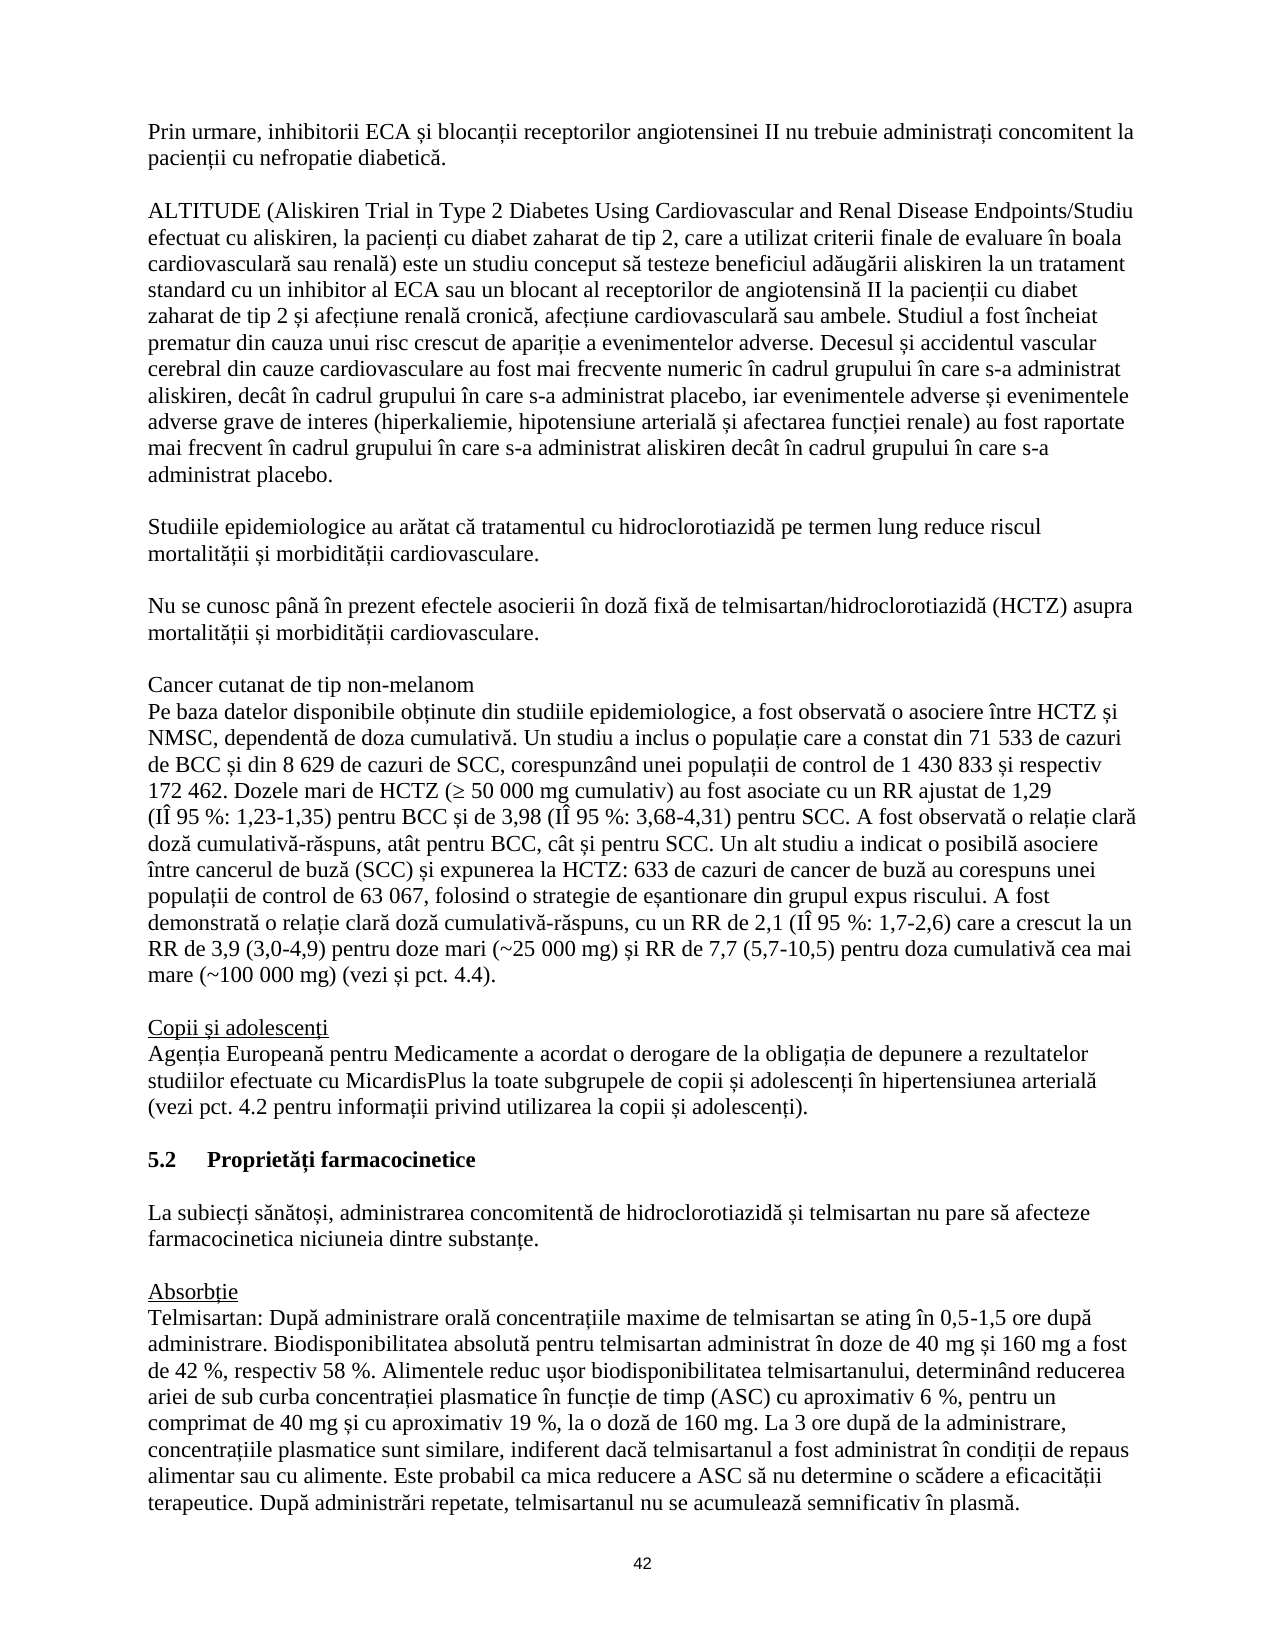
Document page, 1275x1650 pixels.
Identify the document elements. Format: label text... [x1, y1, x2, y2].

text Nu se cunosc până în prezent efectele asocierii în doză fixă de telmisartan/hidroclorotiazidă (HCTZ) asupra mortalității și morbidității cardiovasculare. [148, 592, 1137, 645]
text Prin urmare, inhibitorii ECA și blocanții receptorilor angiotensinei II nu trebuie administrați concomitent la pacienții cu nefropatie diabetică. [148, 118, 1137, 171]
text Studiile epidemiologice au arătat că tratamentul cu hidroclorotiazidă pe termen lung reduce riscul mortalității și morbidității cardiovasculare. [148, 513, 1137, 566]
text Cancer cutanat de tip non-melanom [148, 672, 1137, 698]
text La subiecți sănătoși, administrarea concomitentă de hidroclorotiazidă și telmisartan nu pare să afecteze farmacocinetica niciuneia dintre substanțe. [148, 1199, 1137, 1251]
text Pe baza datelor disponibile obținute din studiile epidemiologice, a fost observată o asociere între HCTZ și NMSC, dependentă de doza cumulativă. Un studiu a inclus o populație care a constat din 71 533 de cazuri de BCC și din 8 629 de cazuri de SCC, corespunzând unei populații de control de 1 430 833 și respectiv 172 462. Dozele mari de HCTZ (≥ 50 000 mg cumulativ) au fost asociate cu un RR ajustat de 1,29 (IÎ 95 %: 1,23-1,35) pentru BCC și de 3,98 (IÎ 95 %: 3,68-4,31) pentru SCC. A fost observată o relație clară doză cumulativă-răspuns, atât pentru BCC, cât și pentru SCC. Un alt studiu a indicat o posibilă asociere între cancerul de buză (SCC) și expunerea la HCTZ: 633 de cazuri de cancer de buză au corespuns unei populații de control de 63 067, folosind o strategie de eșantionare din grupul expus riscului. A fost demonstrată o relație clară doză cumulativă-răspuns, cu un RR de 2,1 (IÎ 95 %: 1,7-2,6) care a crescut la un RR de 3,9 (3,0-4,9) pentru doze mari (~25 000 mg) și RR de 7,7 (5,7-10,5) pentru doza cumulativă cea mai mare (~100 000 mg) (vezi și pct. 4.4). [148, 698, 1137, 988]
text Absorbție [148, 1278, 1137, 1304]
text ALTITUDE (Aliskiren Trial in Type 2 Diabetes Using Cardiovascular and Renal Disease Endpoints/Studiu efectuat cu aliskiren, la pacienți cu diabet zaharat de tip 2, care a utilizat criterii finale de evaluare în boala cardiovasculară sau renală) este un studiu conceput să testeze beneficiul adăugării aliskiren la un tratament standard cu un inhibitor al ECA sau un blocant al receptorilor de angiotensină II la pacienții cu diabet zaharat de tip 2 și afecțiune renală cronică, afecțiune cardiovasculară sau ambele. Studiul a fost încheiat prematur din cauza unui risc crescut de apariție a evenimentelor adverse. Decesul și accidentul vascular cerebral din cauze cardiovasculare au fost mai frecvente numeric în cadrul grupului în care s-a administrat aliskiren, decât în cadrul grupului în care s-a administrat placebo, iar evenimentele adverse și evenimentele adverse grave de interes (hiperkaliemie, hipotensiune arterială și afectarea funcției renale) au fost raportate mai frecvent în cadrul grupului în care s-a administrat aliskiren decât în cadrul grupului în care s-a administrat placebo. [148, 197, 1137, 487]
text Agenția Europeană pentru Medicamente a acordat o derogare de la obligația de depunere a rezultatelor studiilor efectuate cu MicardisPlus la toate subgrupele de copii și adolescenți în hipertensiunea arterială (vezi pct. 4.2 pentru informații privind utilizarea la copii și adolescenți). [148, 1041, 1137, 1119]
text Copii și adolescenți [148, 1014, 1137, 1041]
text Telmisartan: După administrare orală concentrațiile maxime de telmisartan se ating în 0,5-1,5 ore după administrare. Biodisponibilitatea absolută pentru telmisartan administrat în doze de 40 mg și 160 mg a fost de 42 %, respectiv 58 %. Alimentele reduc ușor biodisponibilitatea telmisartanului, determinând reducerea ariei de sub curba concentrației plasmatice în funcție de timp (ASC) cu aproximativ 6 %, pentru un comprimat de 40 mg și cu aproximativ 19 %, la o doză de 160 mg. La 3 ore după de la administrare, concentrațiile plasmatice sunt similare, indiferent dacă telmisartanul a fost administrat în condiții de repaus alimentar sau cu alimente. Este probabil ca mica reducere a ASC să nu determine o scădere a eficacității terapeutice. După administrări repetate, telmisartanul nu se acumulează semnificativ în plasmă. [148, 1304, 1137, 1515]
text 5.2 Proprietăți farmacocinetice [148, 1146, 1137, 1172]
